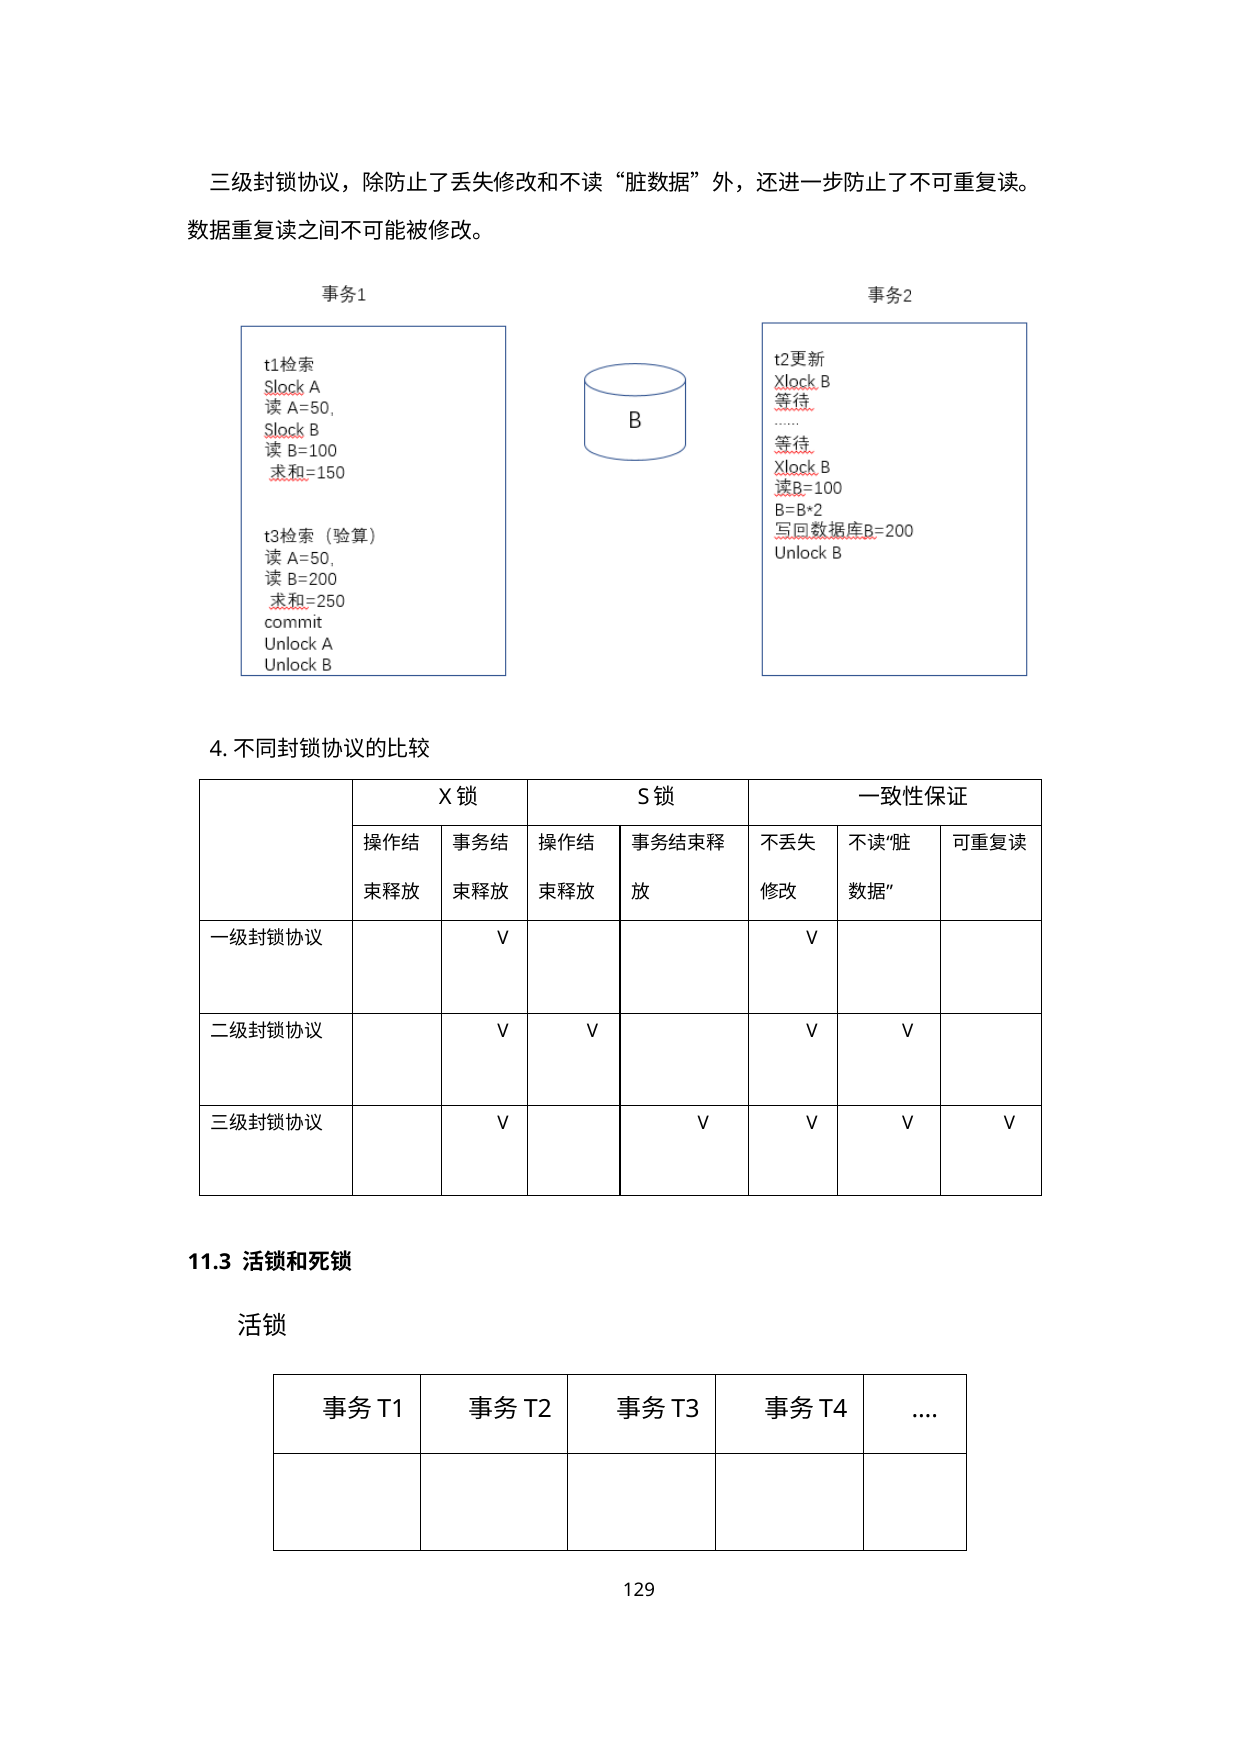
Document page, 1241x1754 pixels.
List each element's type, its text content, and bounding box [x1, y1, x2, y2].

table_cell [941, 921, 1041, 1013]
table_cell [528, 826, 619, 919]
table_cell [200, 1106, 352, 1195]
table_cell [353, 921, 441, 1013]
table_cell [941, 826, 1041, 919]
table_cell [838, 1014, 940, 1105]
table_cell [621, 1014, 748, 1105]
picture [187, 261, 1058, 697]
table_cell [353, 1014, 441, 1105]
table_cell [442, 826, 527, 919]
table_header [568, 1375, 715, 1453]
text 4. 不同封锁协议的比较 [187, 731, 1053, 764]
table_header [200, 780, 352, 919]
text 三级封锁协议，除防止了丢失修改和不读“脏数据”外，还进一步防止了不可重复读。数据重复读之间不可能被修改。 [187, 164, 1053, 246]
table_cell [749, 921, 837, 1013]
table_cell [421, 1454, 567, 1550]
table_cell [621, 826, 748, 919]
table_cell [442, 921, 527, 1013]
text 活锁 [187, 1292, 1053, 1357]
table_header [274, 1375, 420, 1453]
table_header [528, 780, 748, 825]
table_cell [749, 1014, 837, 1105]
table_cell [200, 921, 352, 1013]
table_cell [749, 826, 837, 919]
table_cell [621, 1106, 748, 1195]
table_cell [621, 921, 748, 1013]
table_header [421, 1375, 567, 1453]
text 11.3 活锁和死锁 [187, 1244, 1053, 1276]
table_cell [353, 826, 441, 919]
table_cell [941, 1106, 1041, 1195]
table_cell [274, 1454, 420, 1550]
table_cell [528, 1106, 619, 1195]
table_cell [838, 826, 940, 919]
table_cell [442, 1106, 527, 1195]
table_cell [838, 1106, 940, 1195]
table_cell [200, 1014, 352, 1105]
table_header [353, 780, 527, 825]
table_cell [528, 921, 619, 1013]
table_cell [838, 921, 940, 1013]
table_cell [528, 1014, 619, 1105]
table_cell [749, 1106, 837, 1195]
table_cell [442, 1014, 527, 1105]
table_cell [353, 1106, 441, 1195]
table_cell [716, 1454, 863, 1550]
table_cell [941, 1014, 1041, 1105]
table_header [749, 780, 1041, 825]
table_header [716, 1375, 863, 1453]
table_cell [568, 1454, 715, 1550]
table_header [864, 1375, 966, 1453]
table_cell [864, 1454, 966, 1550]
